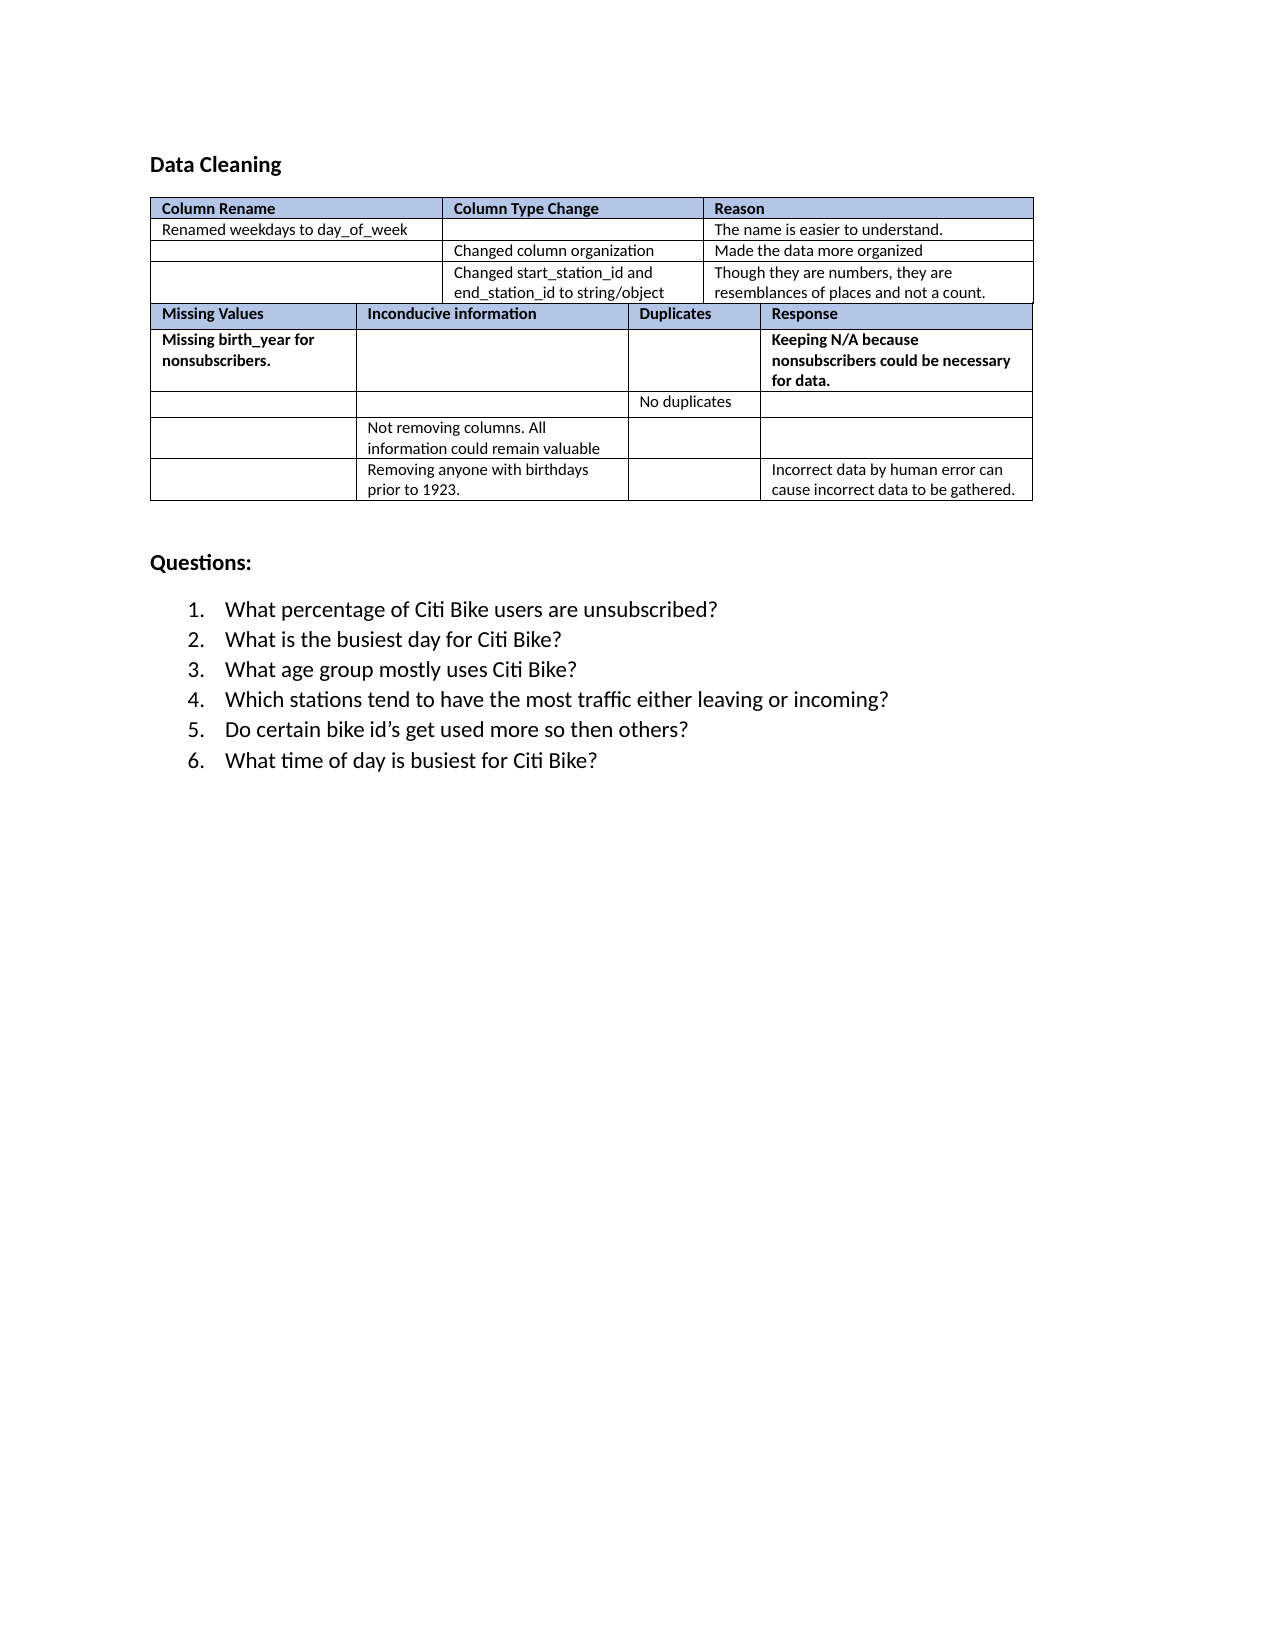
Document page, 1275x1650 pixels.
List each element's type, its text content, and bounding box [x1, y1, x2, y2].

table_cell [761, 392, 1032, 417]
table_cell Changed start_station_id and end_station_id to string/object [443, 262, 703, 303]
table_header Reason [704, 198, 1033, 218]
table_cell Incorrect data by human error can cause incorrect data to be gathered. [761, 459, 1032, 500]
table_cell [151, 392, 356, 417]
table_cell [629, 459, 760, 500]
table_cell [761, 418, 1032, 458]
table_cell Duplicates [629, 304, 760, 329]
table_header Column Rename [151, 198, 442, 218]
table_cell Removing anyone with birthdays prior to 1923. [357, 459, 628, 500]
table_cell Response [761, 304, 1032, 329]
table_cell [357, 392, 628, 417]
text Questions: [150, 548, 1125, 576]
list Do certain bike id’s get used more so then others? [187, 716, 1125, 744]
table_cell The name is easier to understand. [704, 219, 1033, 239]
table_cell Renamed weekdays to day_of_week [151, 219, 442, 239]
list What time of day is busiest for Citi Bike? [187, 746, 1125, 774]
table_cell Inconducive information [357, 304, 628, 329]
table_cell No duplicates [629, 392, 760, 417]
table_cell Made the data more organized [704, 241, 1033, 261]
table_cell [151, 459, 356, 500]
table_cell [443, 219, 703, 239]
list What is the busiest day for Citi Bike? [187, 625, 1125, 653]
table_cell Not removing columns. All information could remain valuable [357, 418, 628, 458]
table_cell Changed column organization [443, 241, 703, 261]
table_cell [151, 418, 356, 458]
table_cell Missing birth_year for nonsubscribers. [151, 330, 356, 391]
table_cell [151, 241, 442, 261]
list Which stations tend to have the most traffic either leaving or incoming? [187, 685, 1125, 713]
table_cell [629, 330, 760, 391]
table_cell [151, 262, 442, 303]
table_cell Missing Values [151, 304, 356, 329]
text Data Cleaning [150, 150, 1125, 178]
table_cell Though they are numbers, they are resemblances of places and not a count. [704, 262, 1033, 303]
table_cell [357, 330, 628, 391]
list What age group mostly uses Citi Bike? [187, 655, 1125, 683]
list What percentage of Citi Bike users are unsubscribed? [187, 595, 1125, 623]
table_cell [629, 418, 760, 458]
table_header Column Type Change [443, 198, 703, 218]
table_cell Keeping N/A because nonsubscribers could be necessary for data. [761, 330, 1032, 391]
